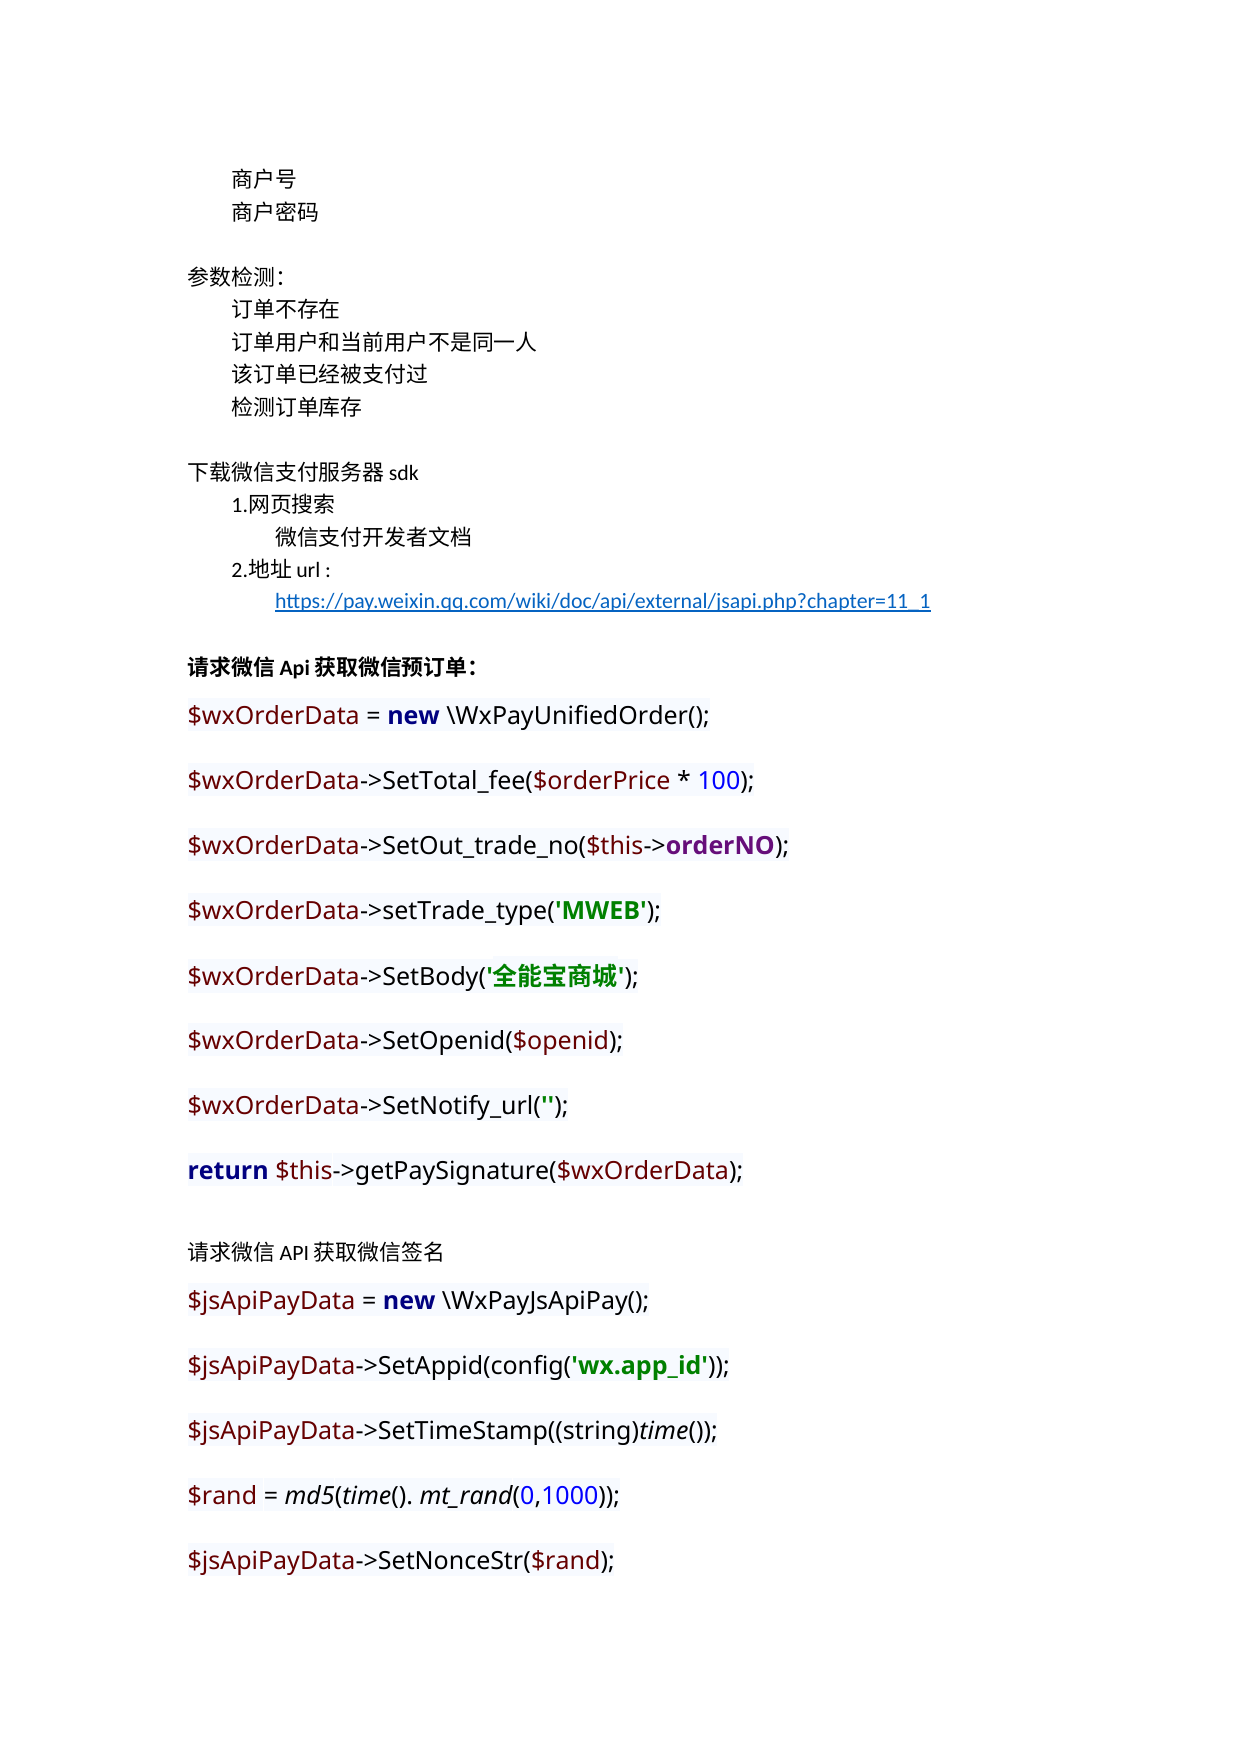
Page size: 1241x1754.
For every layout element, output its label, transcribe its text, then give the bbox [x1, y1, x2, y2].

text 商户密码 [187, 194, 1053, 227]
text 下载微信支付服务器sdk [187, 454, 1053, 487]
text 订单不存在 [187, 292, 1053, 324]
text 商户号 [187, 162, 1053, 194]
text 订单用户和当前用户不是同一人 [187, 324, 1053, 357]
text https://pay.weixin.qq.com/wiki/doc/api/external/jsapi.php?chapter=11_1 [231, 584, 1053, 617]
text 2.地址url : [187, 552, 1053, 584]
text 该订单已经被支付过 [187, 357, 1053, 389]
text $wxOrderData = new \WxPayUnifiedOrder(); $wxOrderData->SetTotal_fee($orderPrice * 100); $wxOrderData->SetOut_trade_no($this->orderNO); $wxOrderData->setTrade_type('MWEB'); $wxOrderData->SetBody('全能宝商城'); $wxOrderData->SetOpenid($openid); $wxOrderData->SetNotify_url(''); [187, 682, 1053, 1137]
text 请求微信Api获取微信预订单： [187, 649, 1053, 682]
text 检测订单库存 [187, 389, 1053, 422]
text 参数检测： [187, 259, 1053, 292]
text 微信支付开发者文档 [231, 519, 1053, 552]
text 1.网页搜索 [187, 487, 1053, 519]
text return $this->getPaySignature($wxOrderData); [187, 1137, 1053, 1202]
text 请求微信API 获取微信签名 [187, 1234, 1053, 1267]
